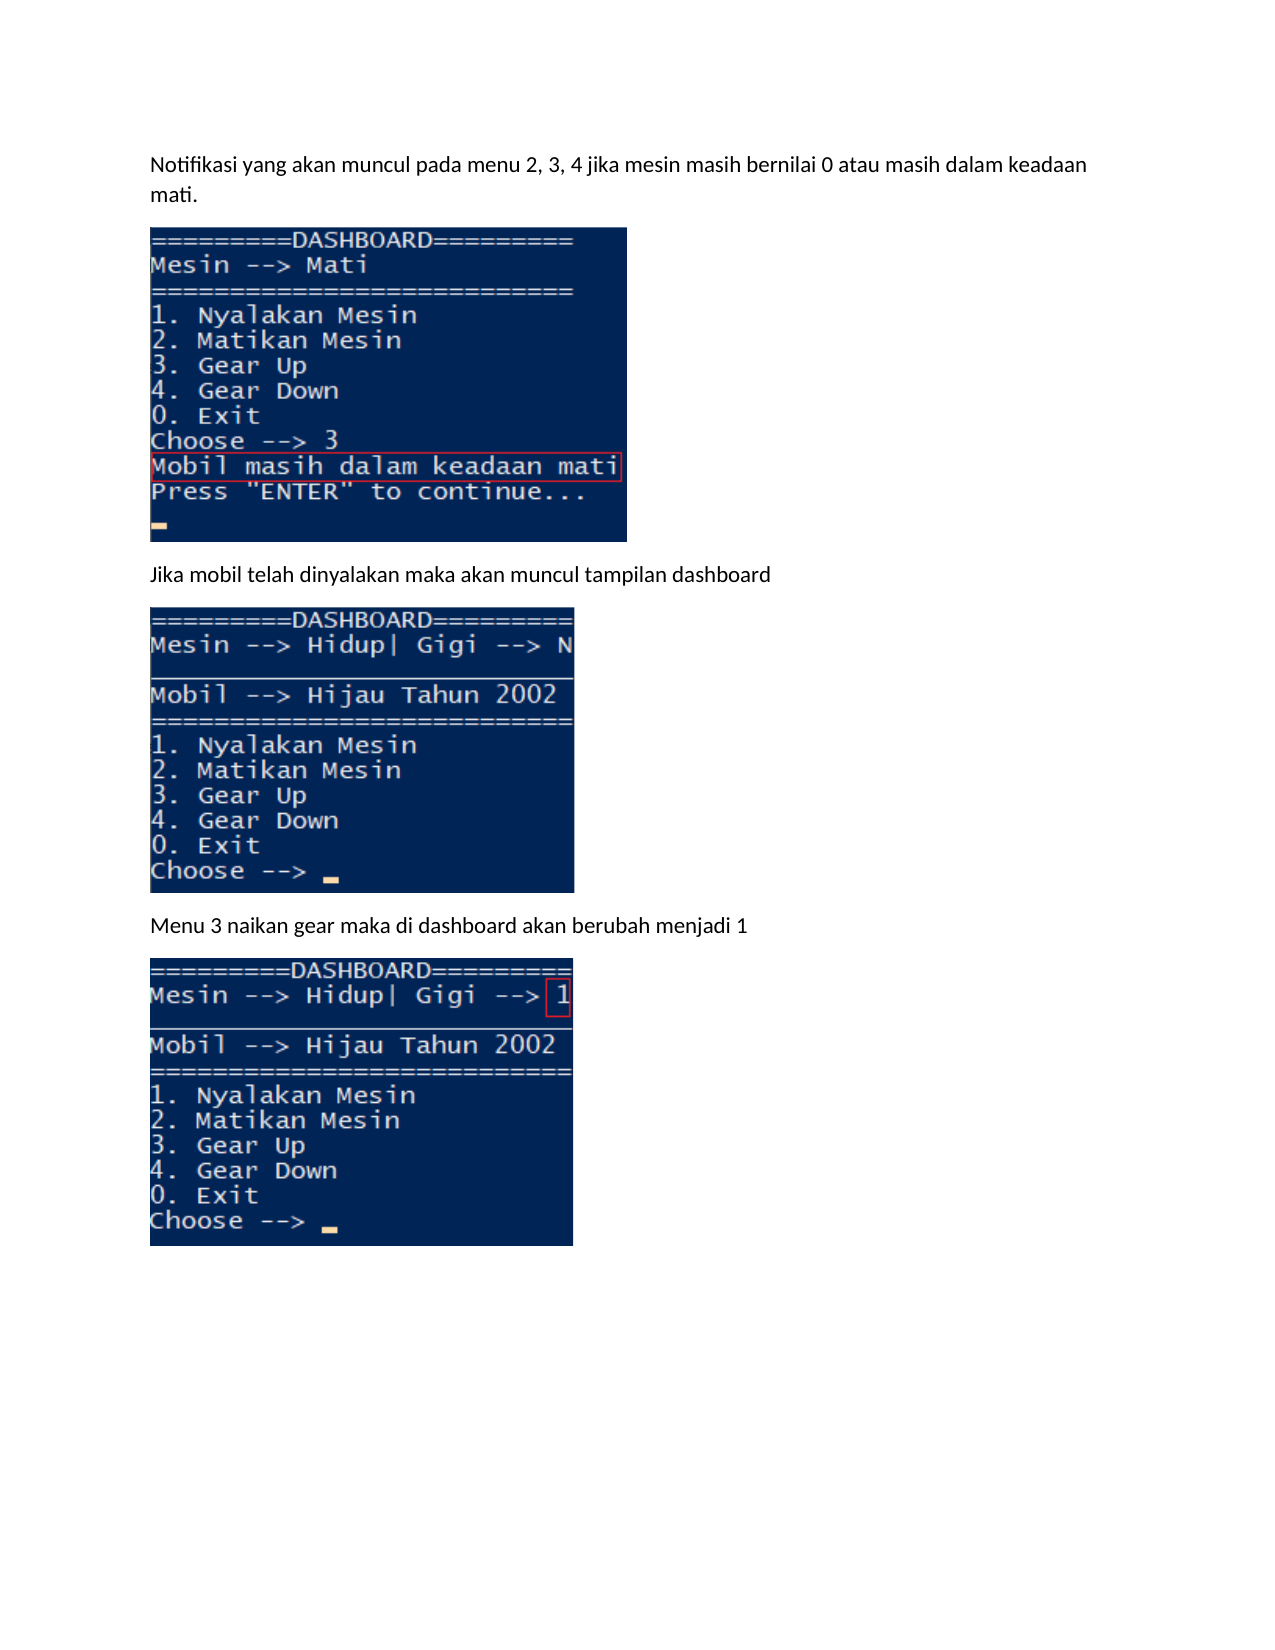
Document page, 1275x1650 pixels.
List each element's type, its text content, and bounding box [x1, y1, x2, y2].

picture [150, 958, 574, 1246]
text Jika mobil telah dinyalakan maka akan muncul tampilan dashboard [150, 560, 1125, 588]
text Notifikasi yang akan muncul pada menu 2, 3, 4 jika mesin masih bernilai 0 atau masih dalam keadaan mati. [150, 150, 1125, 208]
picture [150, 227, 627, 542]
text Menu 3 naikan gear maka di dashboard akan berubah menjadi 1 [150, 912, 1125, 940]
picture [150, 607, 575, 893]
